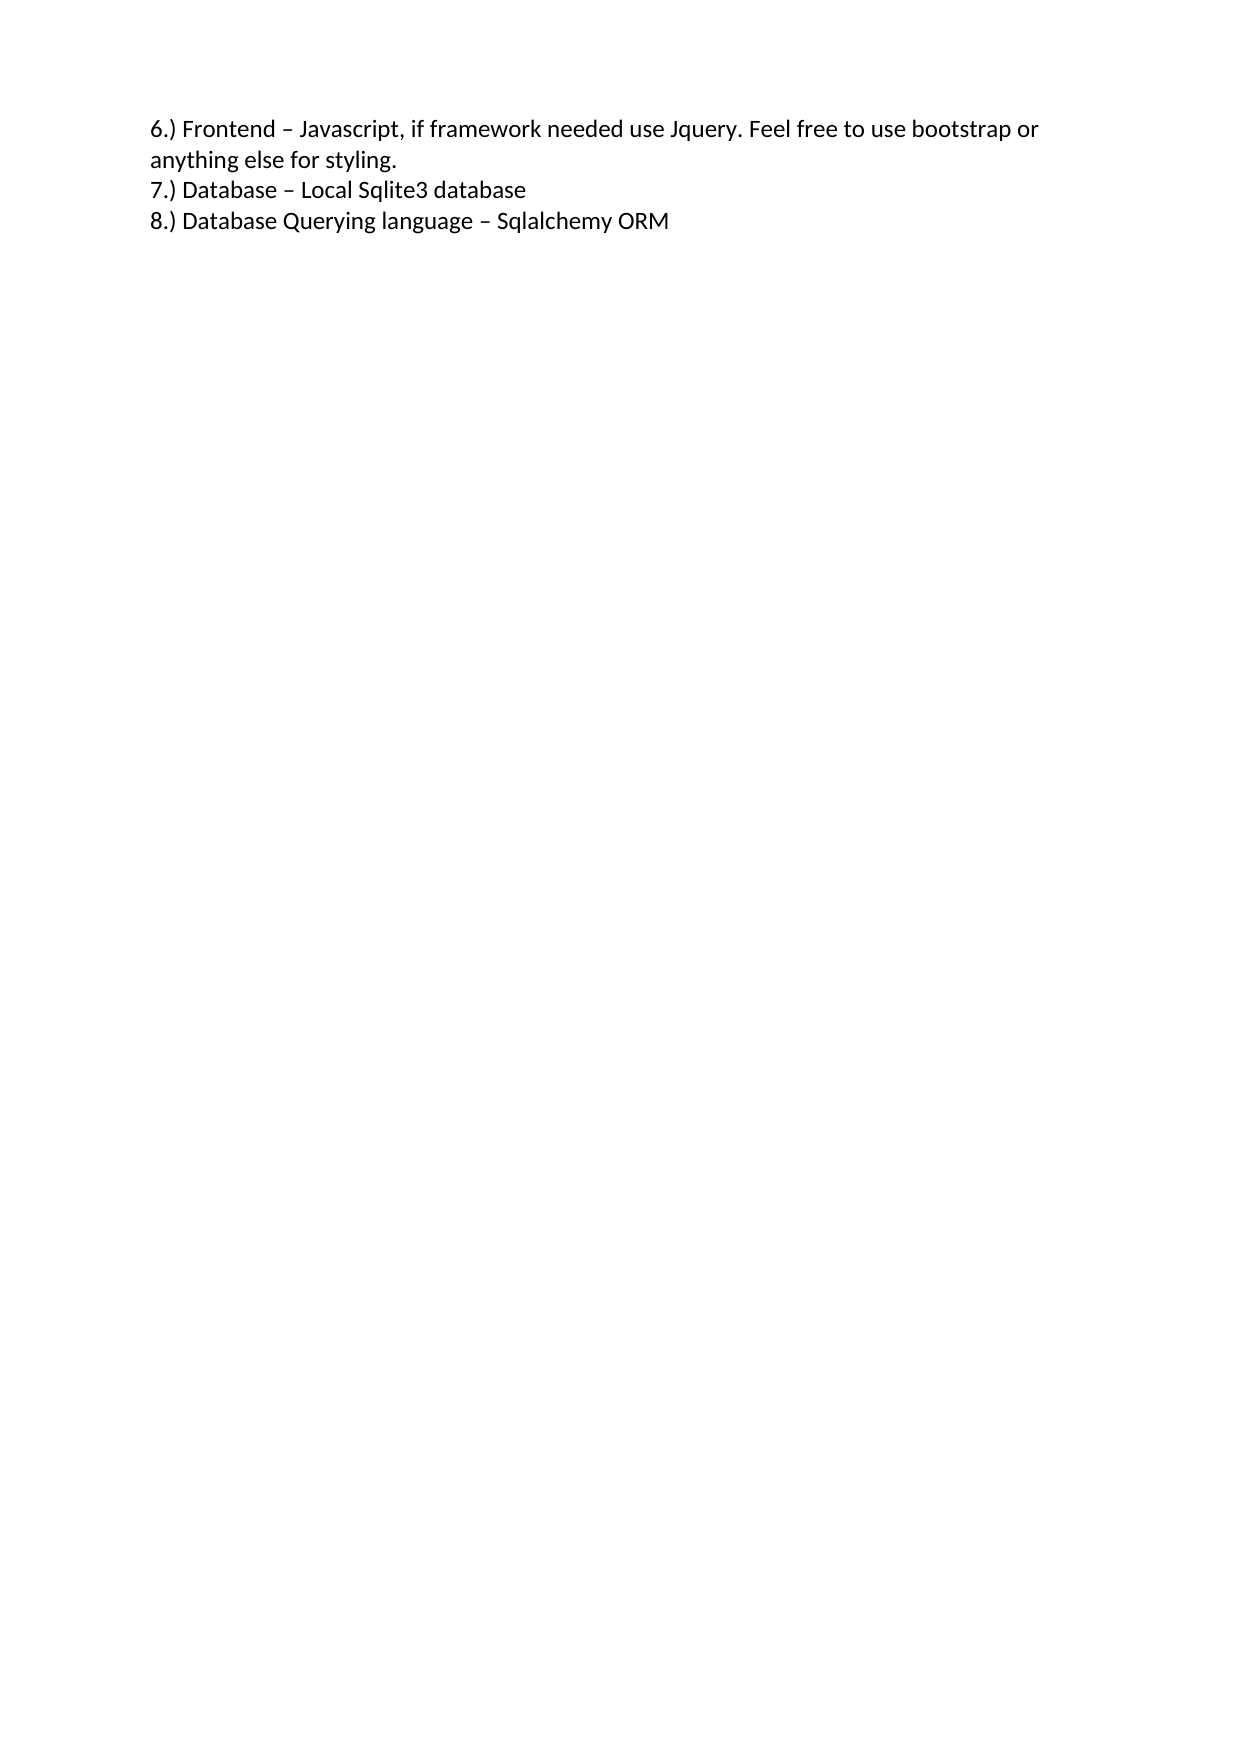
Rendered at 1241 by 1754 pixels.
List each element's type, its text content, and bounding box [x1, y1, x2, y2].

text 7.) Database – Local Sqlite3 database [150, 174, 1090, 205]
text 6.) Frontend – Javascript, if framework needed use Jquery. Feel free to use bootstrap or anything else for styling. [150, 113, 1090, 174]
text 8.) Database Querying language – Sqlalchemy ORM [150, 205, 1090, 236]
